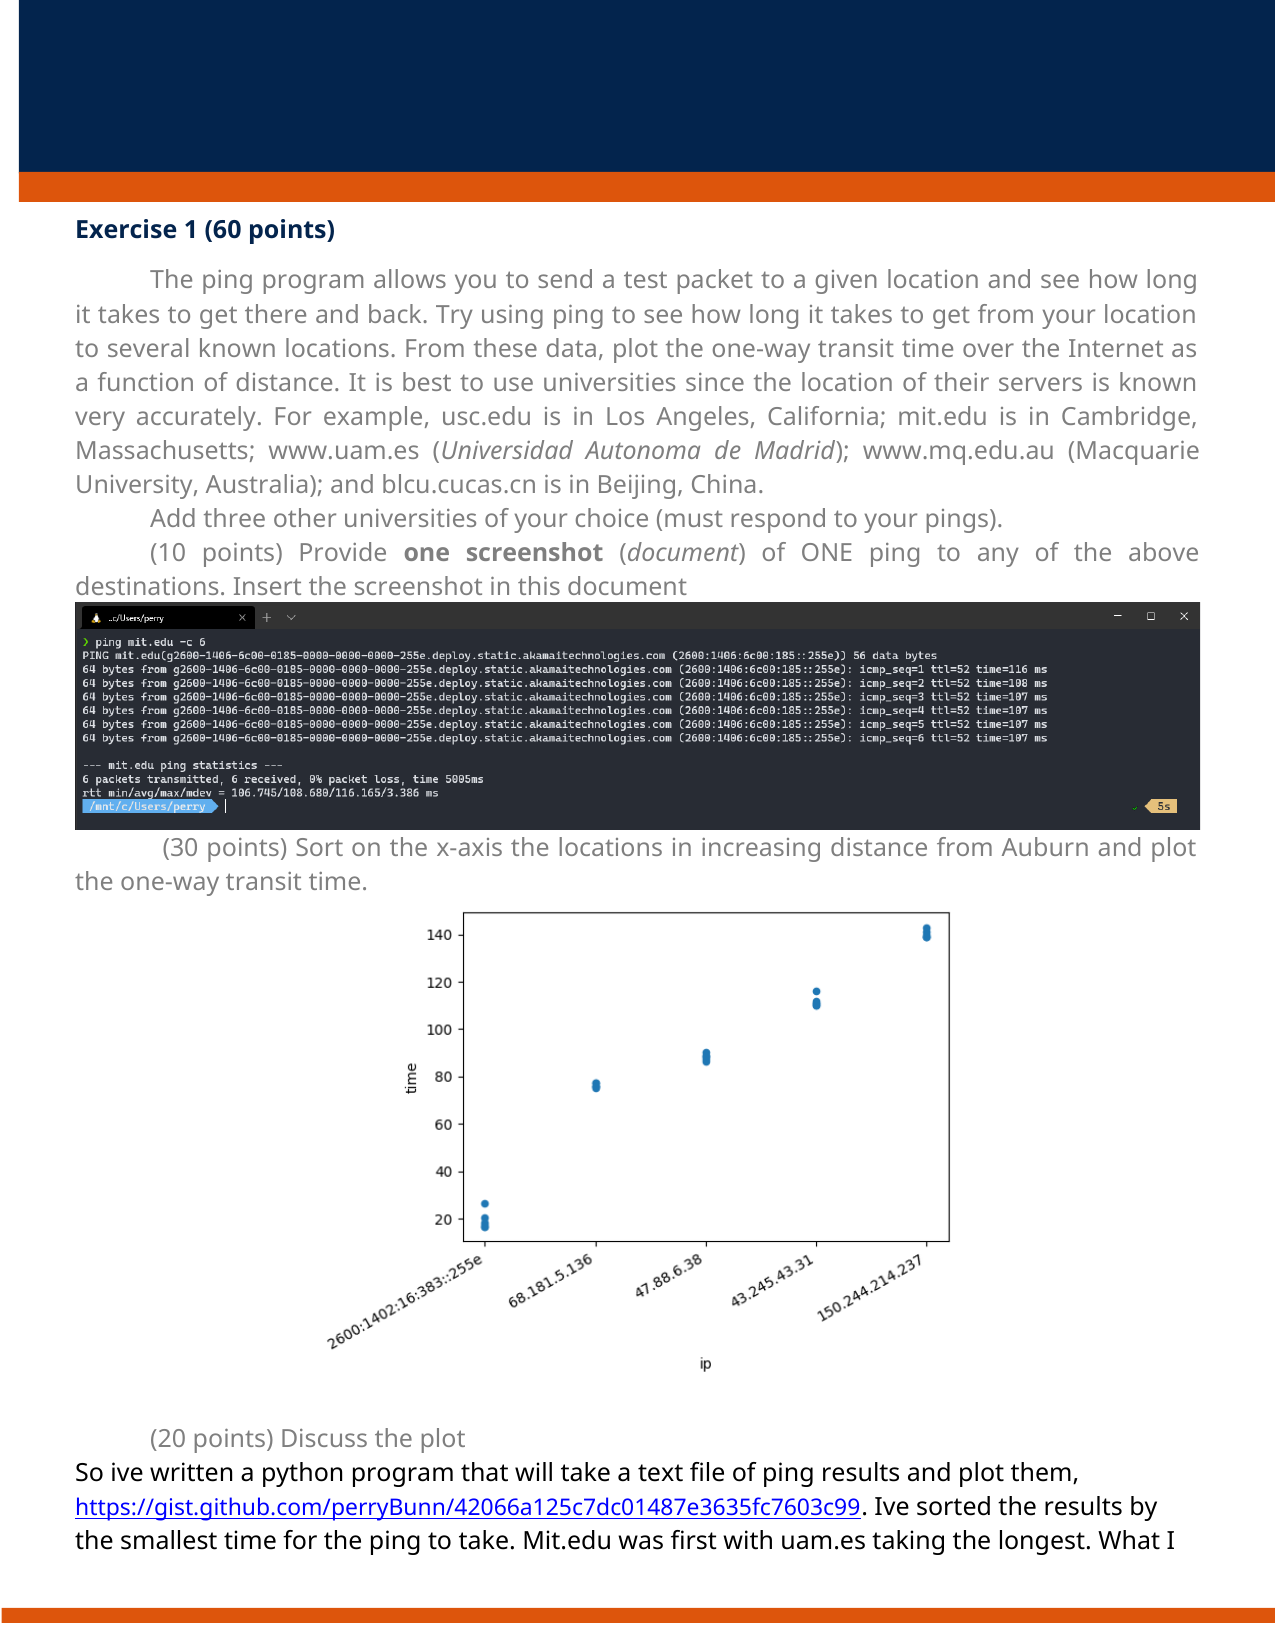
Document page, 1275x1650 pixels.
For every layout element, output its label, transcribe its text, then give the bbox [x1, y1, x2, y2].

text The ping program allows you to send a test packet to a given location and see how long it takes to get there and back. Try using ping to see how long it takes to get from your location to several known locations. From these data, plot the one-way transit time over the Internet as a function of distance. It is best to use universities since the location of their servers is known very accurately. For example, usc.edu is in Los Angeles, California; mit.edu is in Cambridge, Massachusetts; www.uam.es (Universidad Autonoma de Madrid); www.mq.edu.au (Macquarie University, Australia); and blcu.cucas.cn is in Beijing, China. [75, 262, 1200, 501]
text (30 points) Sort on the x-axis the locations in increasing distance from Auburn and plot the one-way transit time. [75, 830, 1200, 898]
text (10 points) Provide one screenshot (document) of ONE ping to any of the above destinations. Insert the screenshot in this document [75, 535, 1200, 602]
picture [75, 602, 1200, 830]
text (20 points) Discuss the plot [75, 1421, 1200, 1455]
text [75, 1455, 1200, 1557]
text Add three other universities of your choice (must respond to your pings). [75, 501, 1200, 535]
text Exercise 1 (60 points) [75, 202, 1200, 246]
picture [311, 898, 964, 1387]
